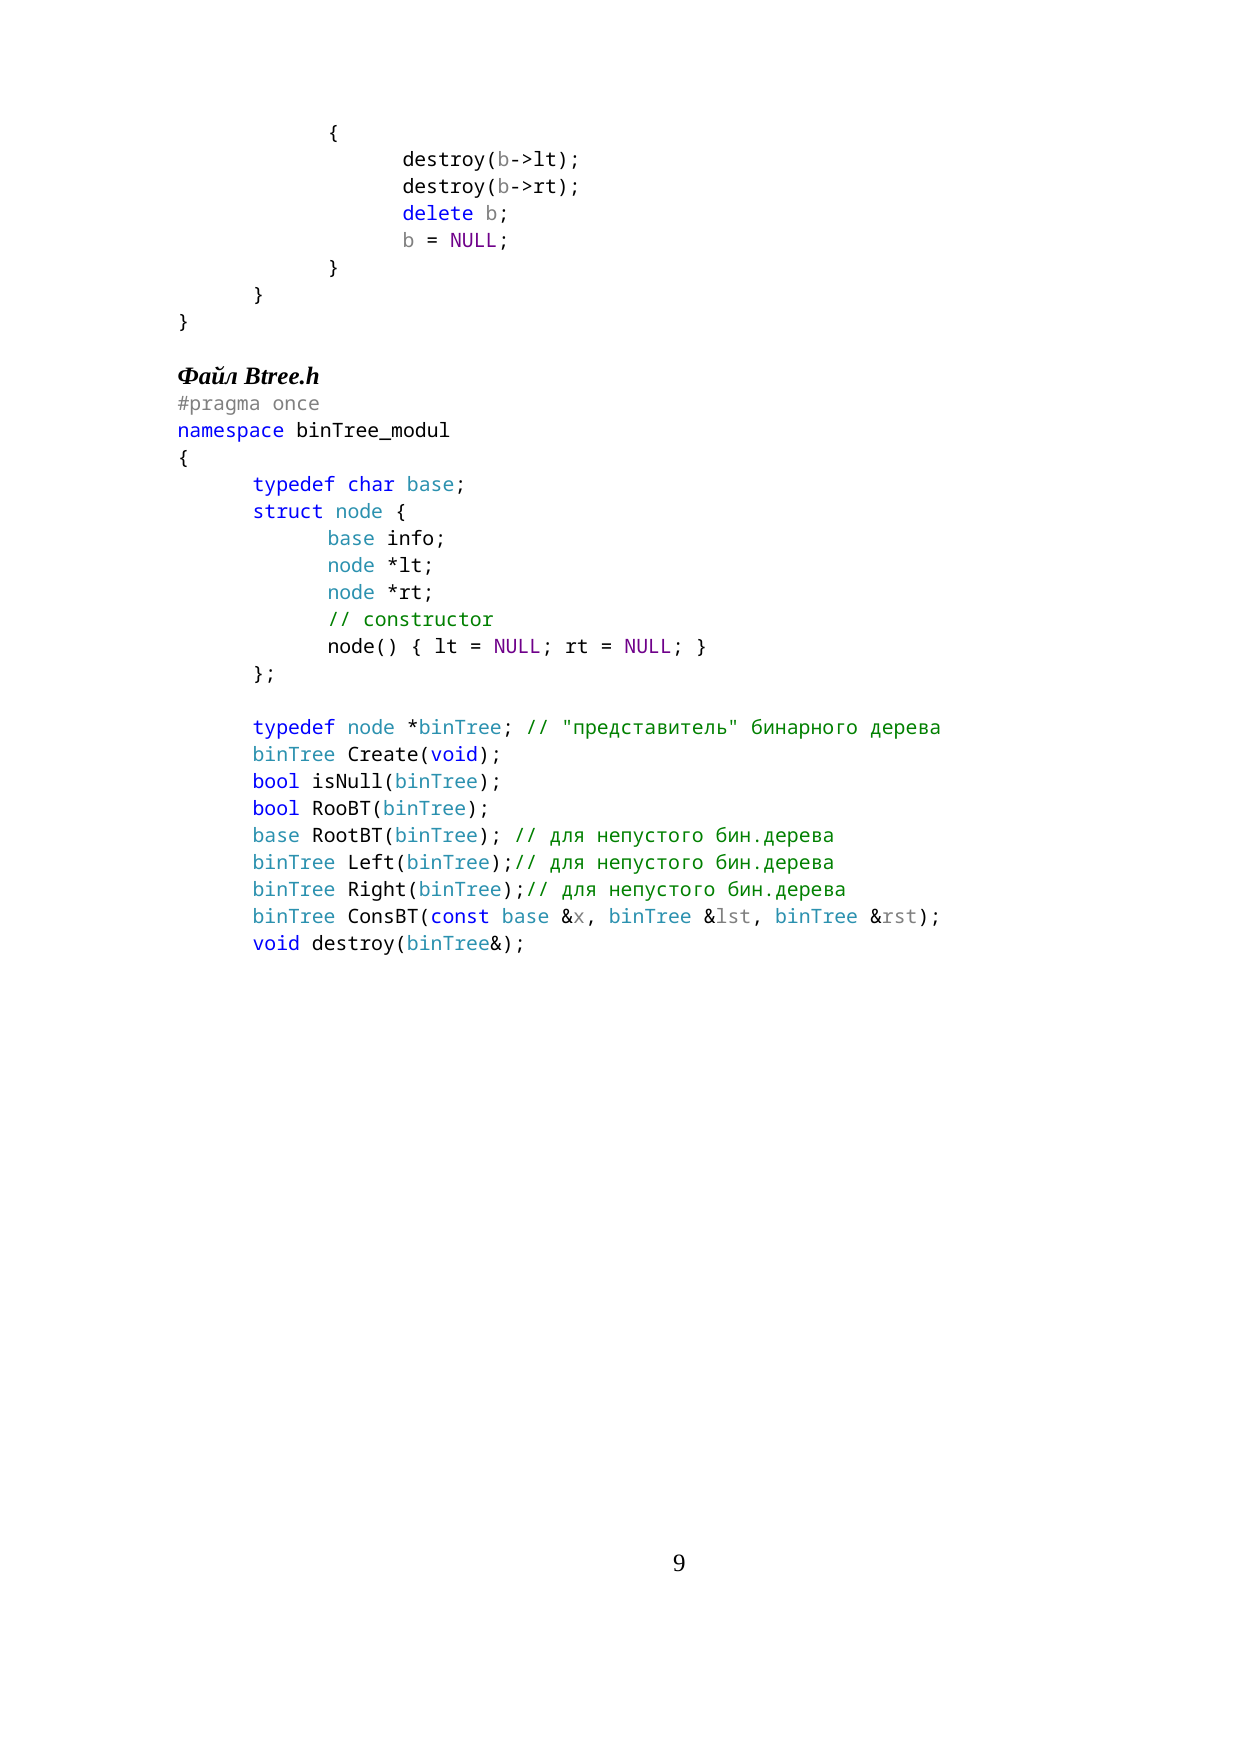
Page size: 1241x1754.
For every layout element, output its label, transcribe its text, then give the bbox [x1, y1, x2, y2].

text binTree ConsBT(const base &x, binTree &lst, binTree &rst); [177, 902, 1181, 929]
text #pragma once [177, 390, 1181, 417]
text b = NULL; [177, 226, 1181, 253]
text // constructor [177, 606, 1181, 632]
text node *lt; [177, 552, 1181, 578]
text node() { lt = NULL; rt = NULL; } [177, 632, 1181, 659]
text Файл Btree.h [177, 361, 1181, 390]
text { [177, 444, 1181, 471]
text } [177, 253, 1181, 280]
text base RootBT(binTree); // для непустого бин.дерева [177, 821, 1181, 848]
text { [177, 118, 1181, 145]
text struct node { [177, 498, 1181, 524]
text } [177, 280, 1181, 307]
text namespace binTree_modul [177, 417, 1181, 444]
text void destroy(binTree&); [177, 929, 1181, 956]
text binTree Right(binTree);// для непустого бин.дерева [177, 875, 1181, 902]
text delete b; [177, 199, 1181, 226]
text bool isNull(binTree); [177, 767, 1181, 794]
text binTree Left(binTree);// для непустого бин.дерева [177, 848, 1181, 875]
text binTree Create(void); [177, 740, 1181, 767]
text destroy(b->lt); [177, 145, 1181, 172]
text node *rt; [177, 578, 1181, 606]
text }; [177, 659, 1181, 686]
text bool RooBT(binTree); [177, 794, 1181, 821]
text } [177, 307, 1181, 334]
text typedef char base; [177, 471, 1181, 498]
text typedef node *binTree; // "представитель" бинарного дерева [177, 713, 1181, 740]
text base info; [177, 524, 1181, 552]
text destroy(b->rt); [177, 172, 1181, 199]
